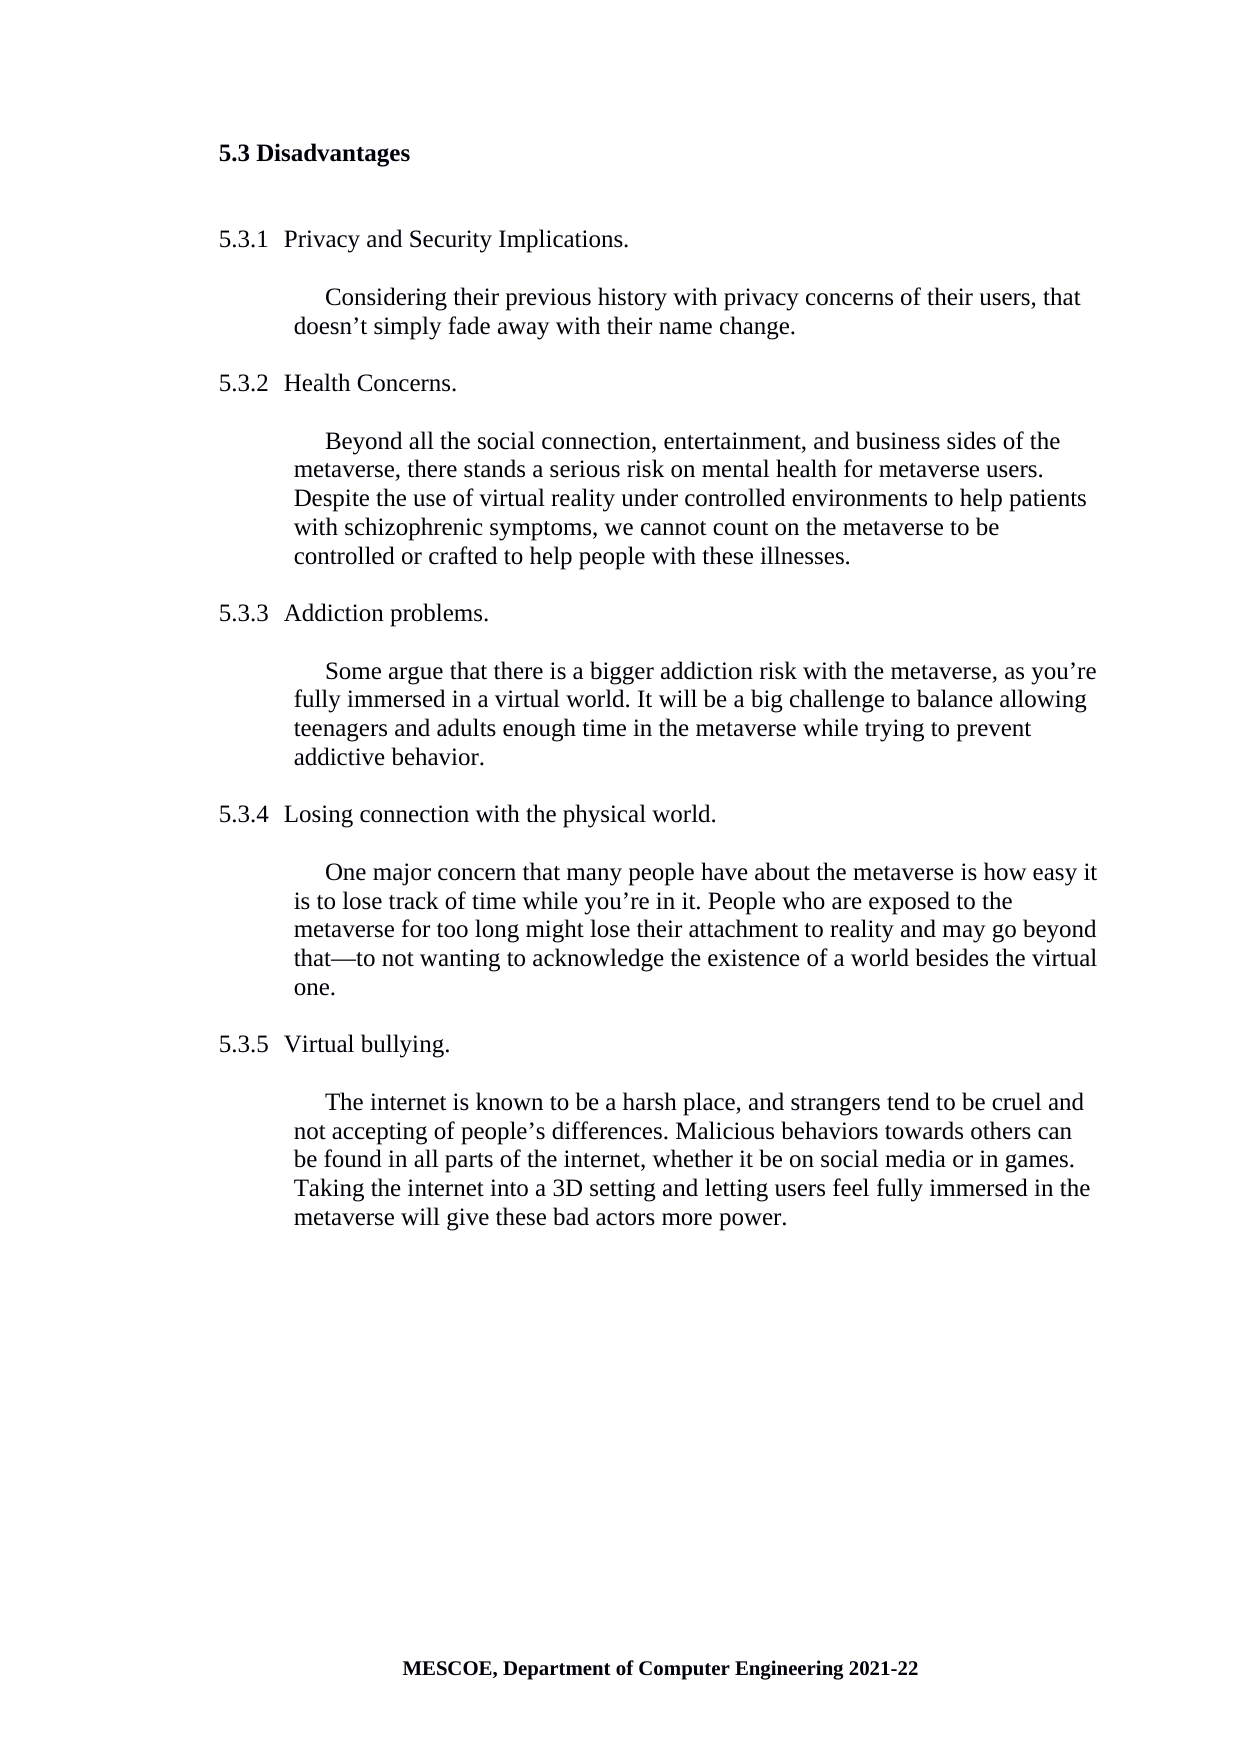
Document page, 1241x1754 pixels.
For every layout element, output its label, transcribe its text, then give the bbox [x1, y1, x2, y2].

text Beyond all the social connection, entertainment, and business sides of the metaverse, there stands a serious risk on mental health for metaverse users. Despite the use of virtual reality under controlled environments to help patients with schizophrenic symptoms, we cannot count on the metaverse to be controlled or crafted to help people with these illnesses. [293, 426, 1102, 569]
text 5.3.3 Addiction problems. [218, 598, 1102, 627]
text Some argue that there is a bigger addiction risk with the metaverse, as you’re fully immersed in a virtual world. It will be a big challenge to balance allowing teenagers and adults enough time in the metaverse while trying to prevent addictive behavior. [293, 656, 1102, 771]
text 5.3 Disadvantages [218, 138, 1102, 167]
text 5.3.1 Privacy and Security Implications. [218, 224, 1102, 253]
text One major concern that many people have about the metaverse is how easy it is to lose track of time while you’re in it. People who are exposed to the metaverse for too long might lose their attachment to reality and may go beyond that—to not wanting to acknowledge the existence of a world besides the virtual one. [293, 857, 1102, 1001]
text 5.3.5 Virtual bullying. [218, 1029, 1102, 1058]
text The internet is known to be a harsh place, and strangers tend to be cruel and not accepting of people’s differences. Malicious behaviors towards others can be found in all parts of the internet, whether it be on social media or in games. Taking the internet into a 3D setting and letting users feel fully immersed in the metaverse will give these bad actors more power. [293, 1087, 1102, 1231]
text 5.3.2 Health Concerns. [218, 368, 1102, 397]
text 5.3.4 Losing connection with the physical world. [218, 799, 1102, 828]
text Considering their previous history with privacy concerns of their users, that doesn’t simply fade away with their name change. [293, 282, 1102, 339]
